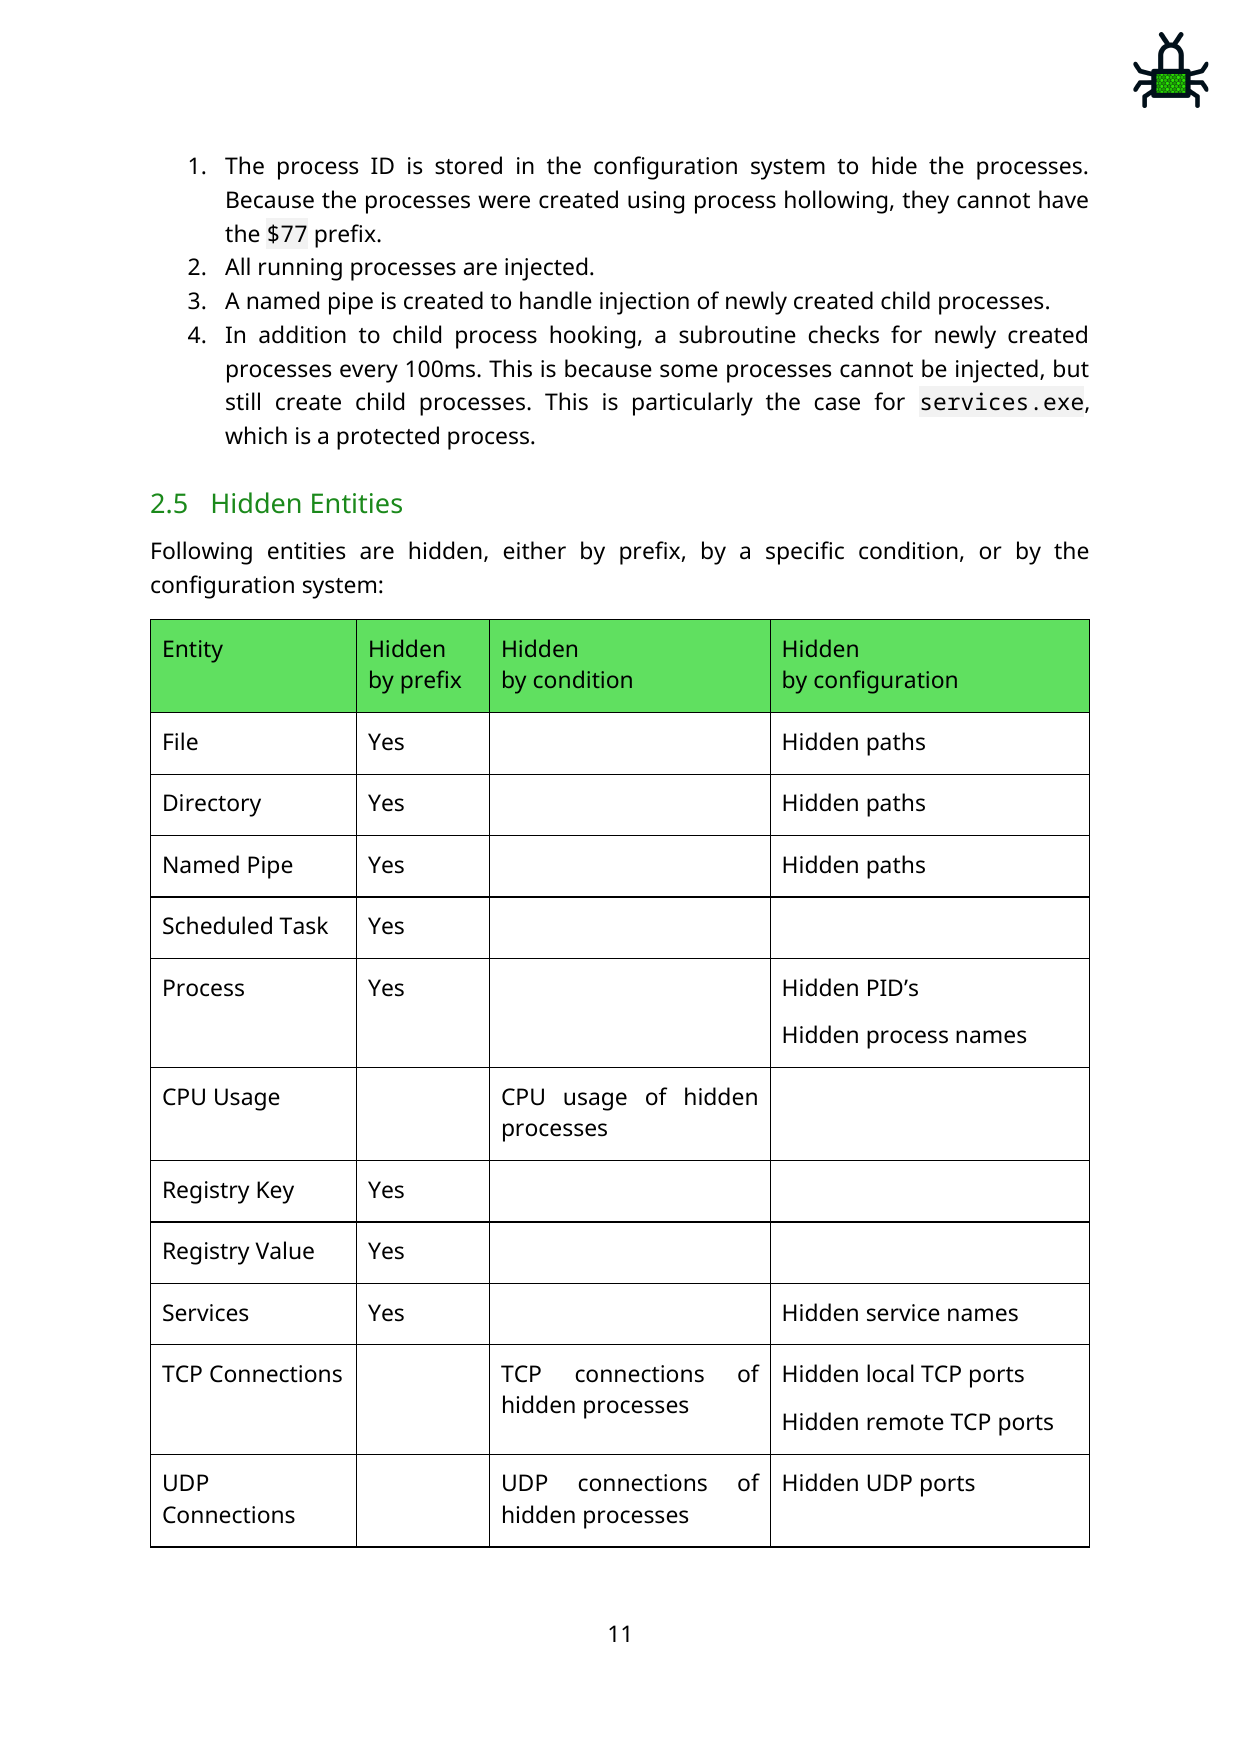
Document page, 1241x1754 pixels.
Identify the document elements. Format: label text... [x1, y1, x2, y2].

list The process ID is stored in the configuration system to hide the processes. Because the processes were created using process hollowing, they cannot have the $77 prefix. [187, 150, 1090, 249]
table_cell [490, 1284, 770, 1344]
table_cell Hidden UDP ports [771, 1455, 1089, 1546]
table_cell Yes [357, 775, 489, 835]
table_cell CPU Usage [151, 1068, 356, 1160]
table_cell Scheduled Task [151, 898, 356, 958]
table_cell [490, 836, 770, 896]
list A named pipe is created to handle injection of newly created child processes. [187, 285, 1090, 316]
table_cell Yes [357, 959, 489, 1067]
table_cell [357, 1068, 489, 1160]
table_cell Yes [357, 1161, 489, 1221]
table_cell [490, 898, 770, 958]
table_cell Yes [357, 1223, 489, 1283]
table_cell [357, 1455, 489, 1546]
text Following entities are hidden, either by prefix, by a specific condition, or by the configuration system: [150, 535, 1090, 600]
table_cell Directory [151, 775, 356, 835]
table_cell [490, 1161, 770, 1221]
table_cell TCP connections of hidden processes [490, 1345, 770, 1454]
table_header Hidden by prefix [357, 620, 489, 712]
table_cell Hidden service names [771, 1284, 1089, 1344]
table_cell TCP Connections [151, 1345, 356, 1454]
table_header Hidden by configuration [771, 620, 1089, 712]
list In addition to child process hooking, a subroutine checks for newly created processes every 100ms. This is because some processes cannot be injected, but still create child processes. This is particularly the case for services.exe, which is a protected process. [187, 319, 1090, 451]
subtitle Hidden Entities [150, 485, 1090, 522]
table_cell Registry Key [151, 1161, 356, 1221]
picture [1133, 32, 1209, 108]
table_cell Process [151, 959, 356, 1067]
table_cell [490, 713, 770, 773]
table_cell [357, 1345, 489, 1454]
table_cell [490, 959, 770, 1067]
table_header Hidden by condition [490, 620, 770, 712]
table_cell Hidden paths [771, 713, 1089, 773]
table_cell CPU usage of hidden processes [490, 1068, 770, 1160]
table_cell UDP Connections [151, 1455, 356, 1546]
table_header Entity [151, 620, 356, 712]
table_cell Yes [357, 898, 489, 958]
list All running processes are injected. [187, 251, 1090, 282]
table_cell Hidden local TCP ports Hidden remote TCP ports [771, 1345, 1089, 1454]
table_cell [771, 1223, 1089, 1283]
table_cell [490, 775, 770, 835]
table_cell [771, 1068, 1089, 1160]
table_cell File [151, 713, 356, 773]
table_cell Yes [357, 1284, 489, 1344]
table_cell Hidden paths [771, 836, 1089, 896]
table_cell Yes [357, 836, 489, 896]
table_cell Registry Value [151, 1223, 356, 1283]
table_cell Yes [357, 713, 489, 773]
table_cell UDP connections of hidden processes [490, 1455, 770, 1546]
table_cell Named Pipe [151, 836, 356, 896]
table_cell Hidden paths [771, 775, 1089, 835]
table_cell Services [151, 1284, 356, 1344]
table_cell [490, 1223, 770, 1283]
table_cell [771, 898, 1089, 958]
table_cell Hidden PID’s Hidden process names [771, 959, 1089, 1067]
table_cell [771, 1161, 1089, 1221]
